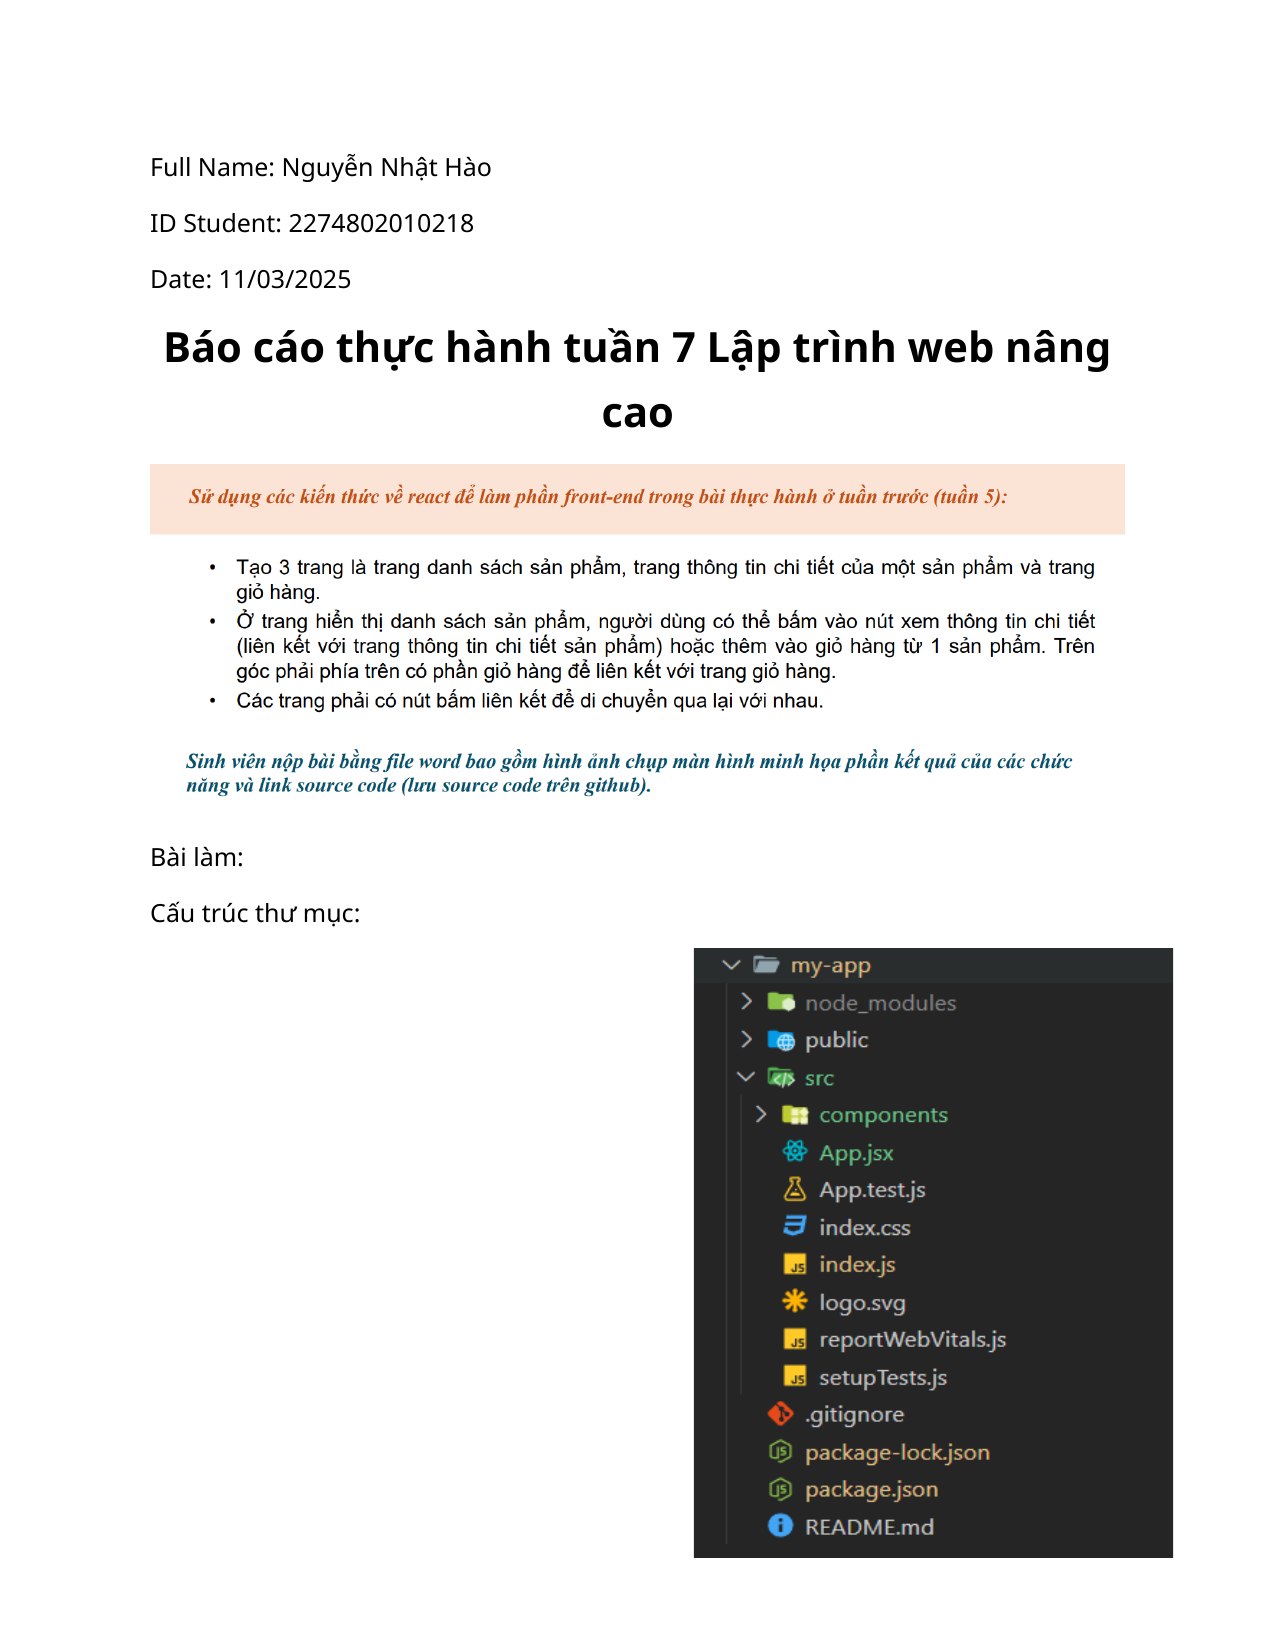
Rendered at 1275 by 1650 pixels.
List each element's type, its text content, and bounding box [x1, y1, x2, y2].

text Date: 11/03/2025 [150, 262, 1125, 296]
text Cấu trúc thư mục: [150, 896, 1125, 930]
text Full Name: Nguyễn Nhật Hào [150, 150, 1125, 184]
picture [150, 464, 1125, 819]
text Bài làm: [150, 840, 1125, 874]
text Báo cáo thực hành tuần 7 Lập trình web nâng cao [150, 317, 1125, 439]
picture [693, 948, 1174, 1558]
text ID Student: 2274802010218 [150, 206, 1125, 240]
